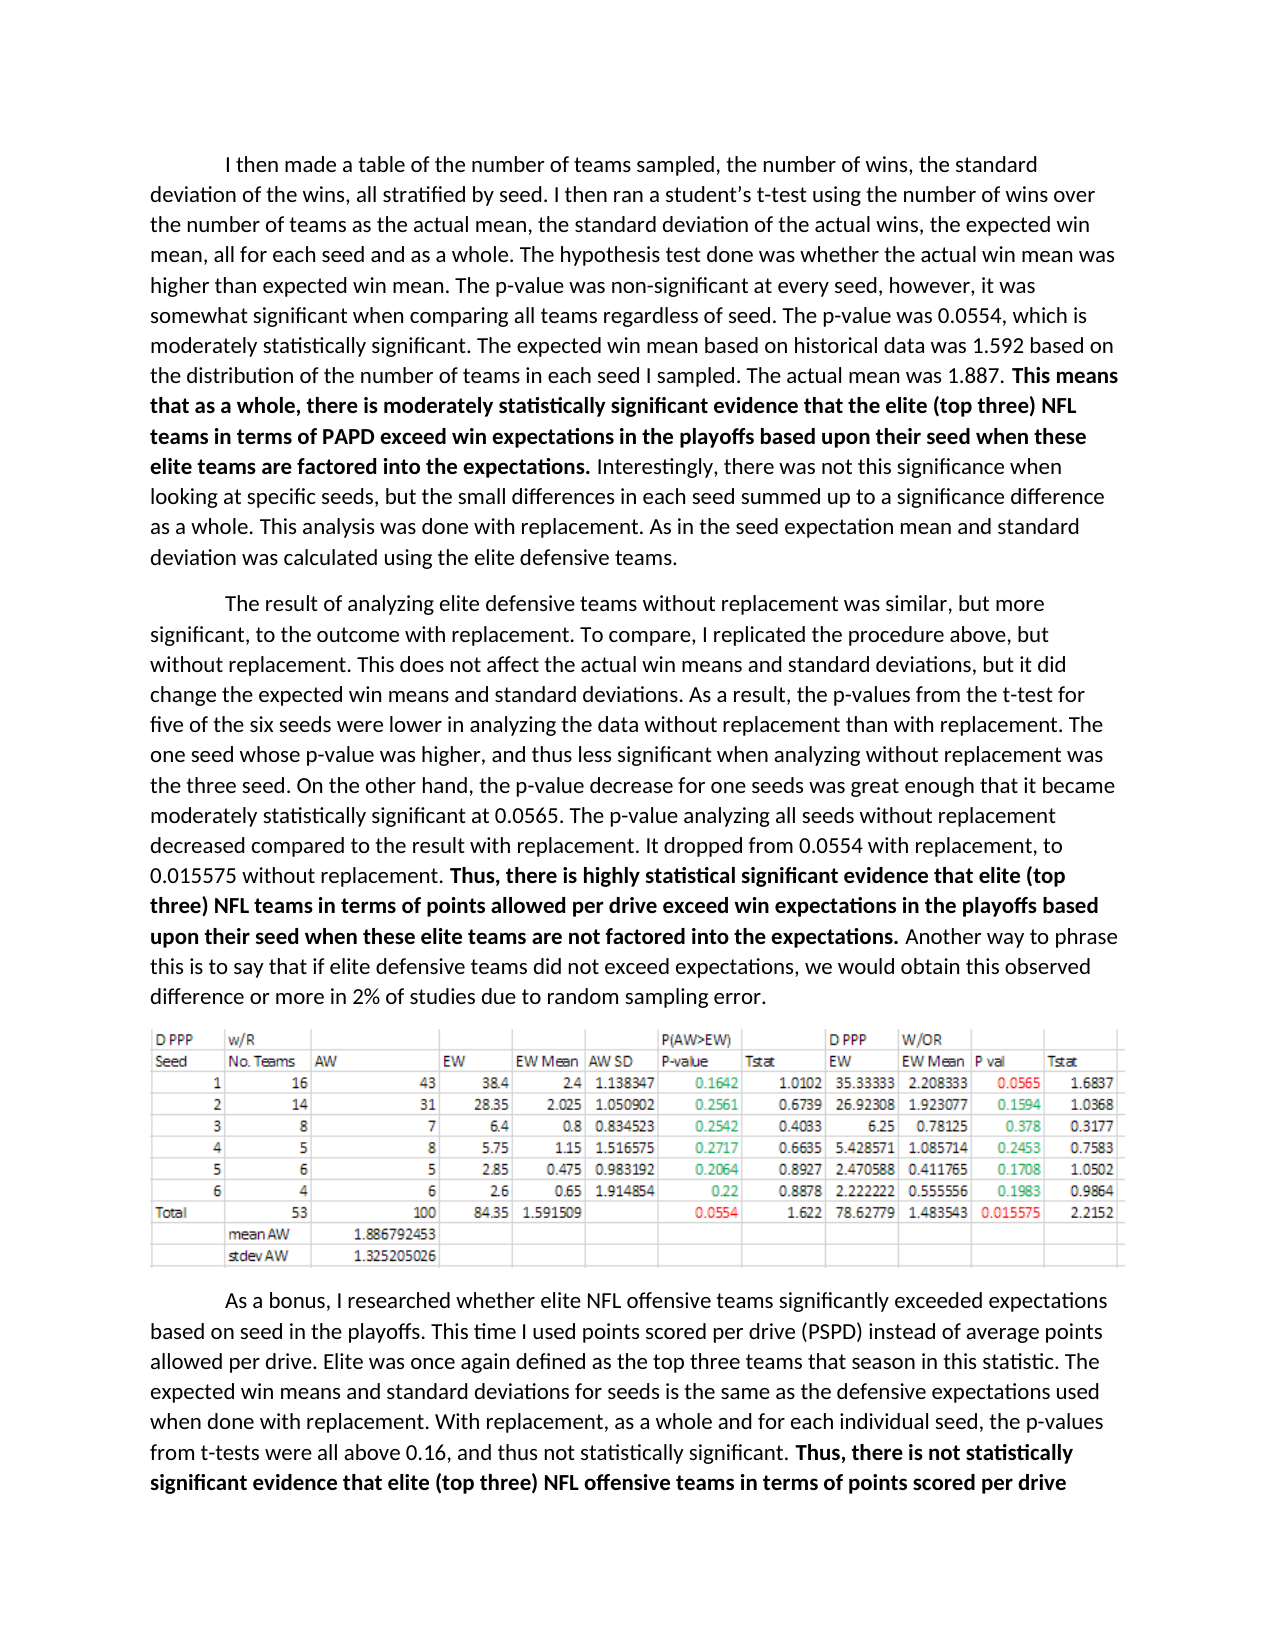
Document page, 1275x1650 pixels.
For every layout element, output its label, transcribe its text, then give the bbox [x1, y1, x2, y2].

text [150, 1287, 1125, 1496]
picture [150, 1029, 1125, 1268]
text I then made a table of the number of teams sampled, the number of wins, the standard deviation of the wins, all stratified by seed. I then ran a student’s t-test using the number of wins over the number of teams as the actual mean, the standard deviation of the actual wins, the expected win mean, all for each seed and as a whole. The hypothesis test done was whether the actual win mean was higher than expected win mean. The p-value was non-significant at every seed, however, it was somewhat significant when comparing all teams regardless of seed. The p-value was 0.0554, which is moderately statistically significant. The expected win mean based on historical data was 1.592 based on the distribution of the number of teams in each seed I sampled. The actual mean was 1.887. This means that as a whole, there is moderately statistically significant evidence that the elite (top three) NFL teams in terms of PAPD exceed win expectations in the playoffs based upon their seed when these elite teams are factored into the expectations. Interestingly, there was not this significance when looking at specific seeds, but the small differences in each seed summed up to a significance difference as a whole. This analysis was done with replacement. As in the seed expectation mean and standard deviation was calculated using the elite defensive teams. [150, 150, 1125, 571]
text The result of analyzing elite defensive teams without replacement was similar, but more significant, to the outcome with replacement. To compare, I replicated the procedure above, but without replacement. This does not affect the actual win means and standard deviations, but it did change the expected win means and standard deviations. As a result, the p-values from the t-test for five of the six seeds were lower in analyzing the data without replacement than with replacement. The one seed whose p-value was higher, and thus less significant when analyzing without replacement was the three seed. On the other hand, the p-value decrease for one seeds was great enough that it became moderately statistically significant at 0.0565. The p-value analyzing all seeds without replacement decreased compared to the result with replacement. It dropped from 0.0554 with replacement, to 0.015575 without replacement. Thus, there is highly statistical significant evidence that elite (top three) NFL teams in terms of points allowed per drive exceed win expectations in the playoffs based upon their seed when these elite teams are not factored into the expectations. Another way to phrase this is to say that if elite defensive teams did not exceed expectations, we would obtain this observed difference or more in 2% of studies due to random sampling error. [150, 589, 1125, 1010]
